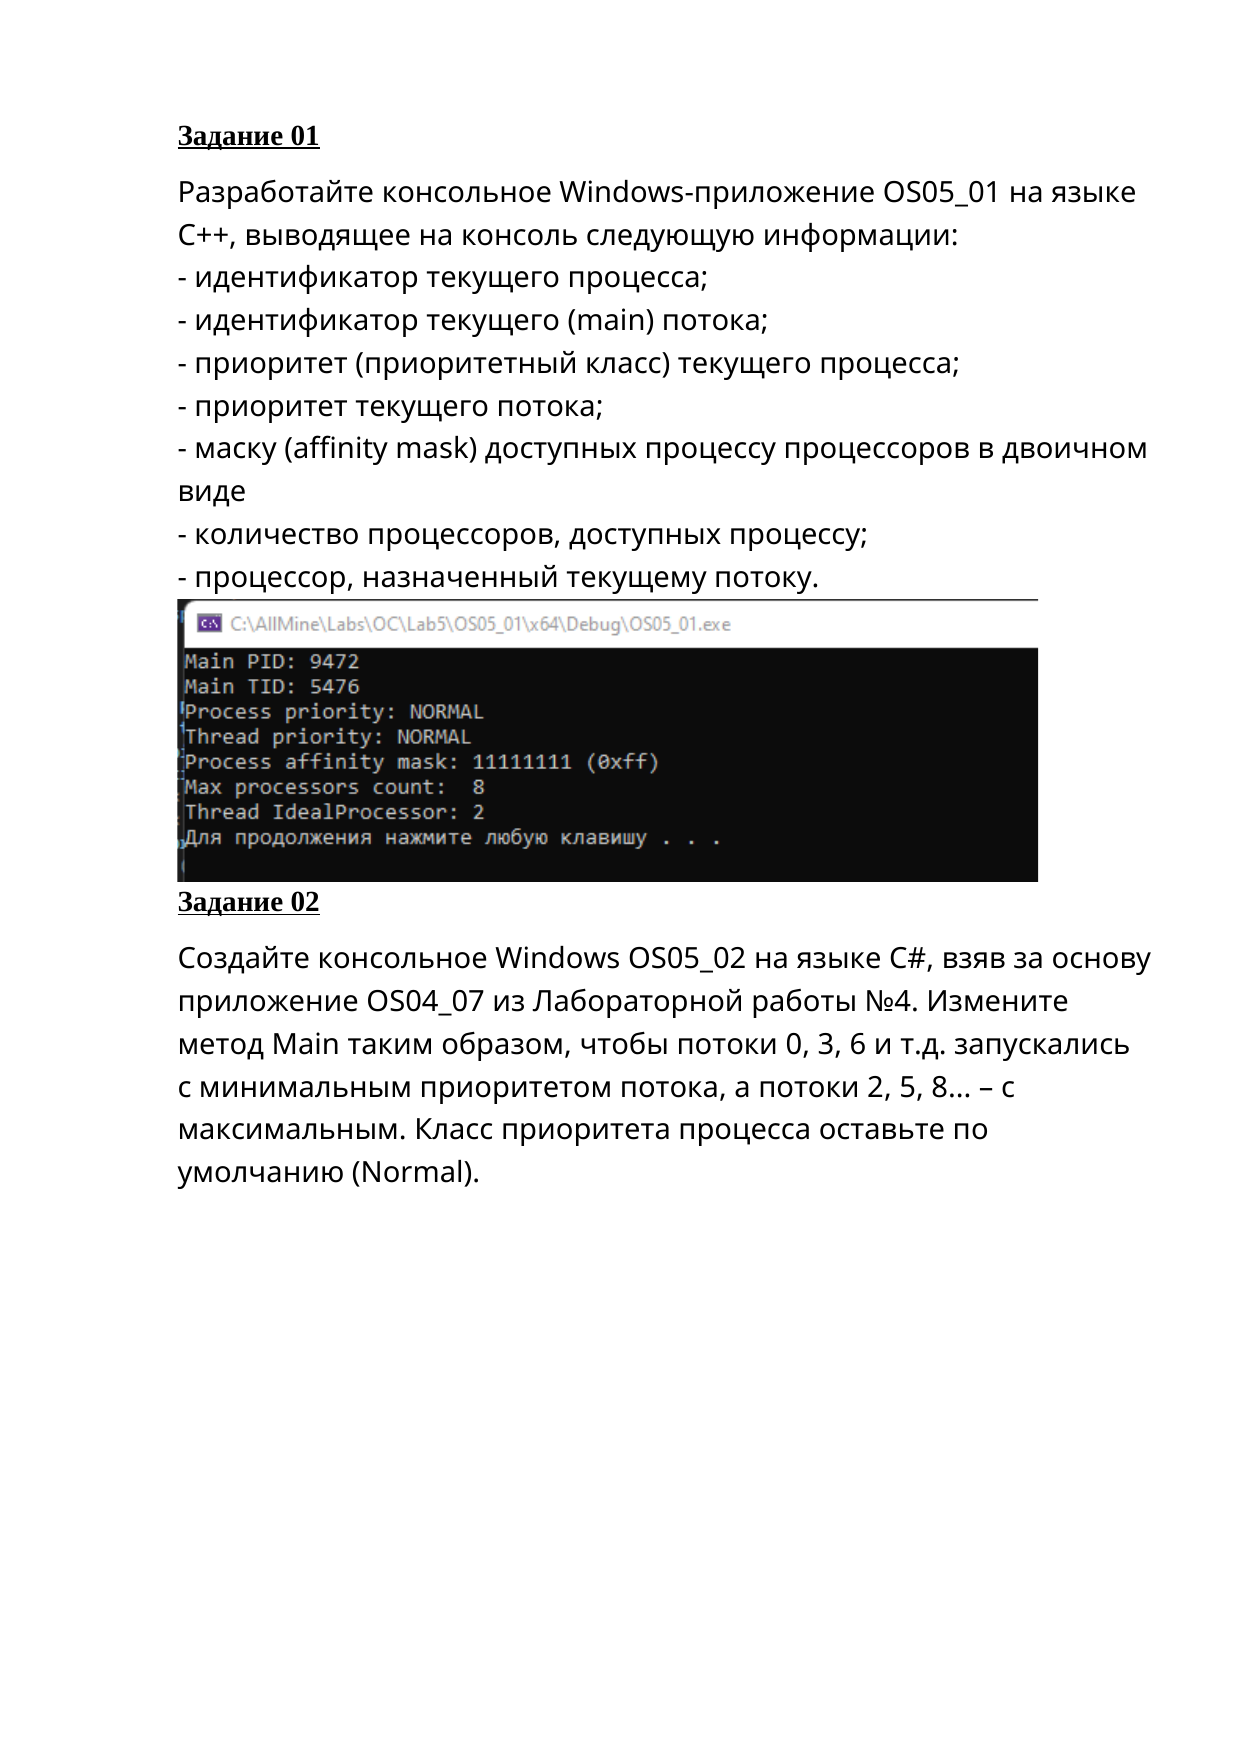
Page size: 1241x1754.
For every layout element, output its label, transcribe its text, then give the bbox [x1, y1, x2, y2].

text Задание 02 [177, 884, 1152, 918]
text Задание 01 [177, 118, 1152, 152]
text Создайте консольное Windows OS05_02 на языке С#, взяв за основу приложение OS04_07 из Лабораторной работы №4. Измените метод Main таким образом, чтобы потоки 0, 3, 6 и т.д. запускались с минимальным приоритетом потока, а потоки 2, 5, 8... – с максимальным. Класс приоритета процесса оставьте по умолчанию (Normal). [177, 937, 1152, 1191]
text Разработайте консольное Windows-приложение OS05_01 на языке С++, выводящее на консоль следующую информации: [177, 171, 1152, 253]
text - приоритет (приоритетный класс) текущего процесса; [177, 342, 1152, 382]
text - идентификатор текущего процесса; [177, 257, 1152, 296]
text - маску (affinity mask) доступных процессу процессоров в двоичном виде [177, 428, 1152, 510]
picture [177, 599, 1039, 882]
text - приоритет текущего потока; [177, 385, 1152, 425]
text - идентификатор текущего (main) потока; [177, 299, 1152, 339]
text - количество процессоров, доступных процессу; [177, 513, 1152, 553]
text - процессор, назначенный текущему потоку. [177, 556, 1152, 596]
